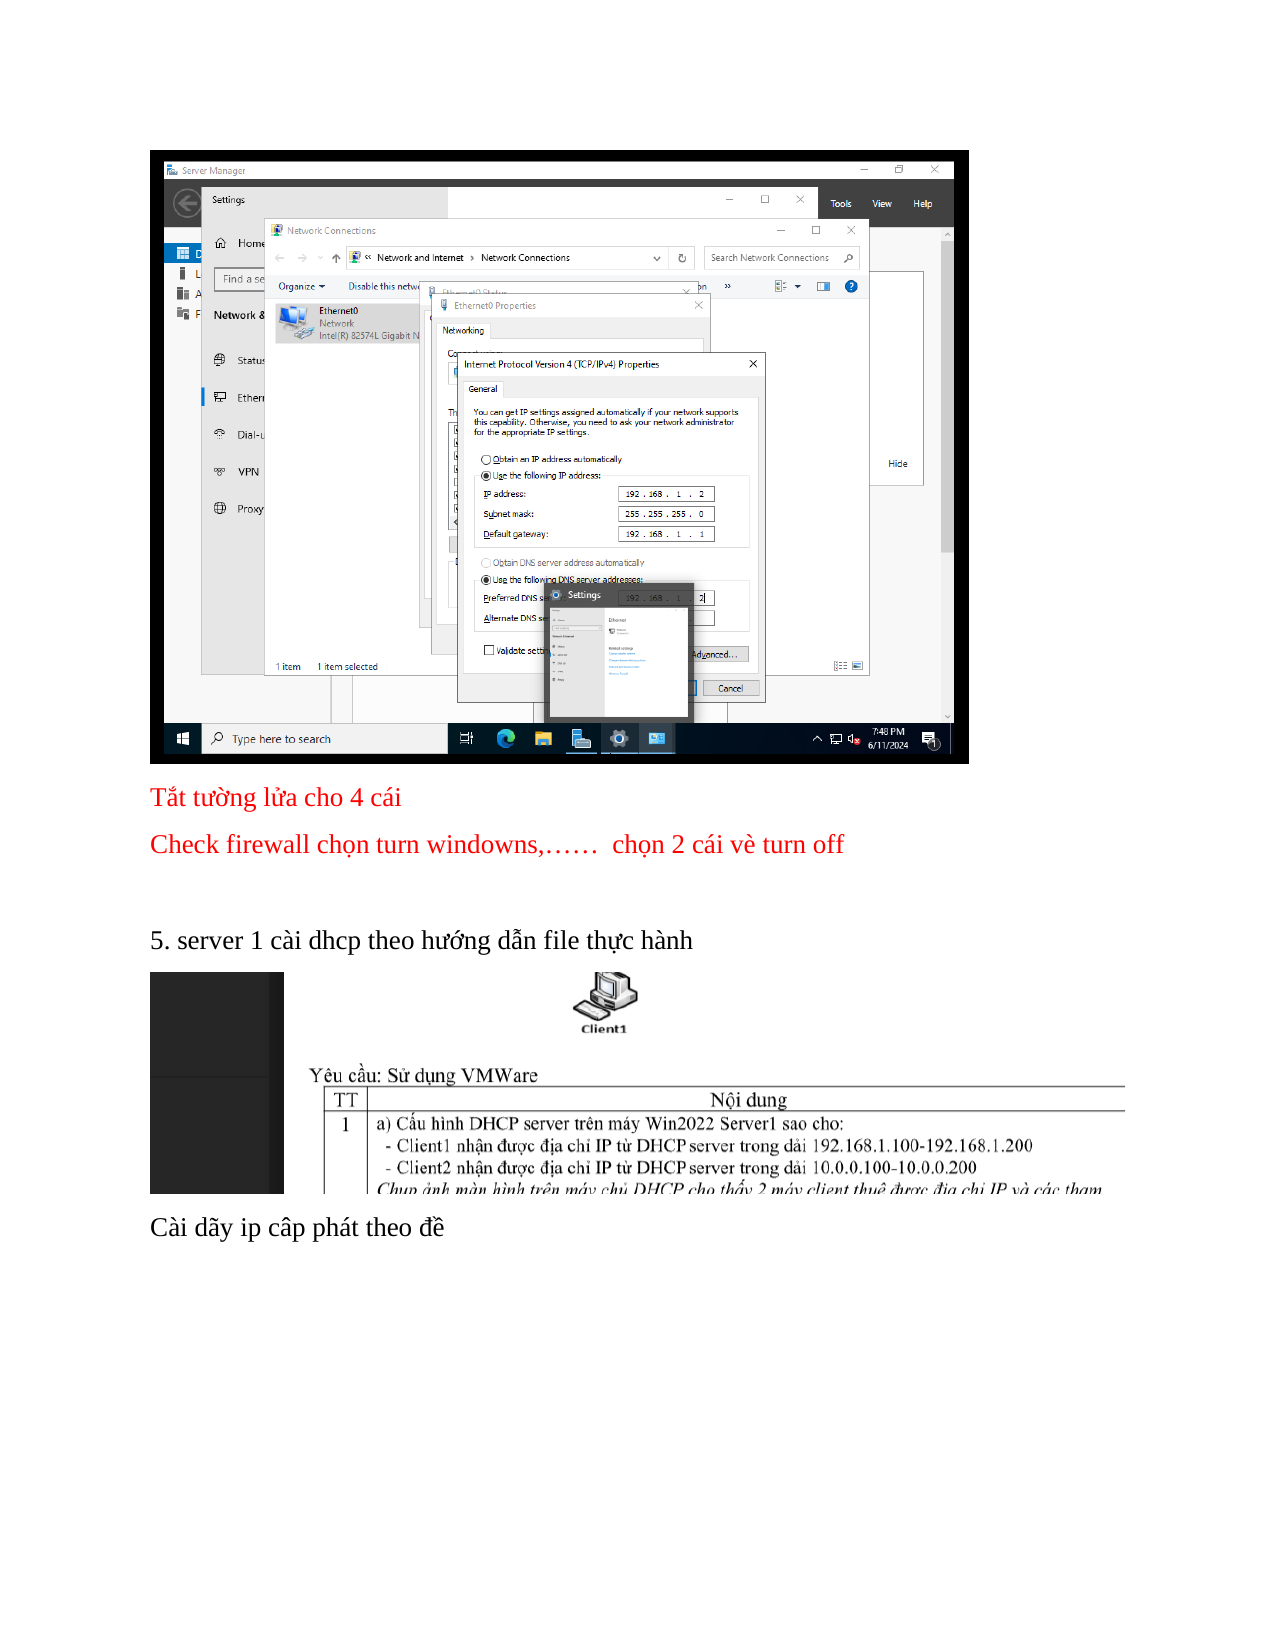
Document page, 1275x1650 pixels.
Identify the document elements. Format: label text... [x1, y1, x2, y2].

picture [150, 972, 1125, 1194]
text 5. server 1 cài dhcp theo hướng dẫn file thực hành [150, 924, 1125, 955]
text Check firewall chọn turn windowns,…… chọn 2 cái vè turn off [150, 828, 1125, 860]
picture [150, 150, 969, 764]
text Cài dãy ip câp phát theo đề [150, 1211, 1125, 1242]
text Tắt tường lửa cho 4 cái [150, 781, 1125, 812]
